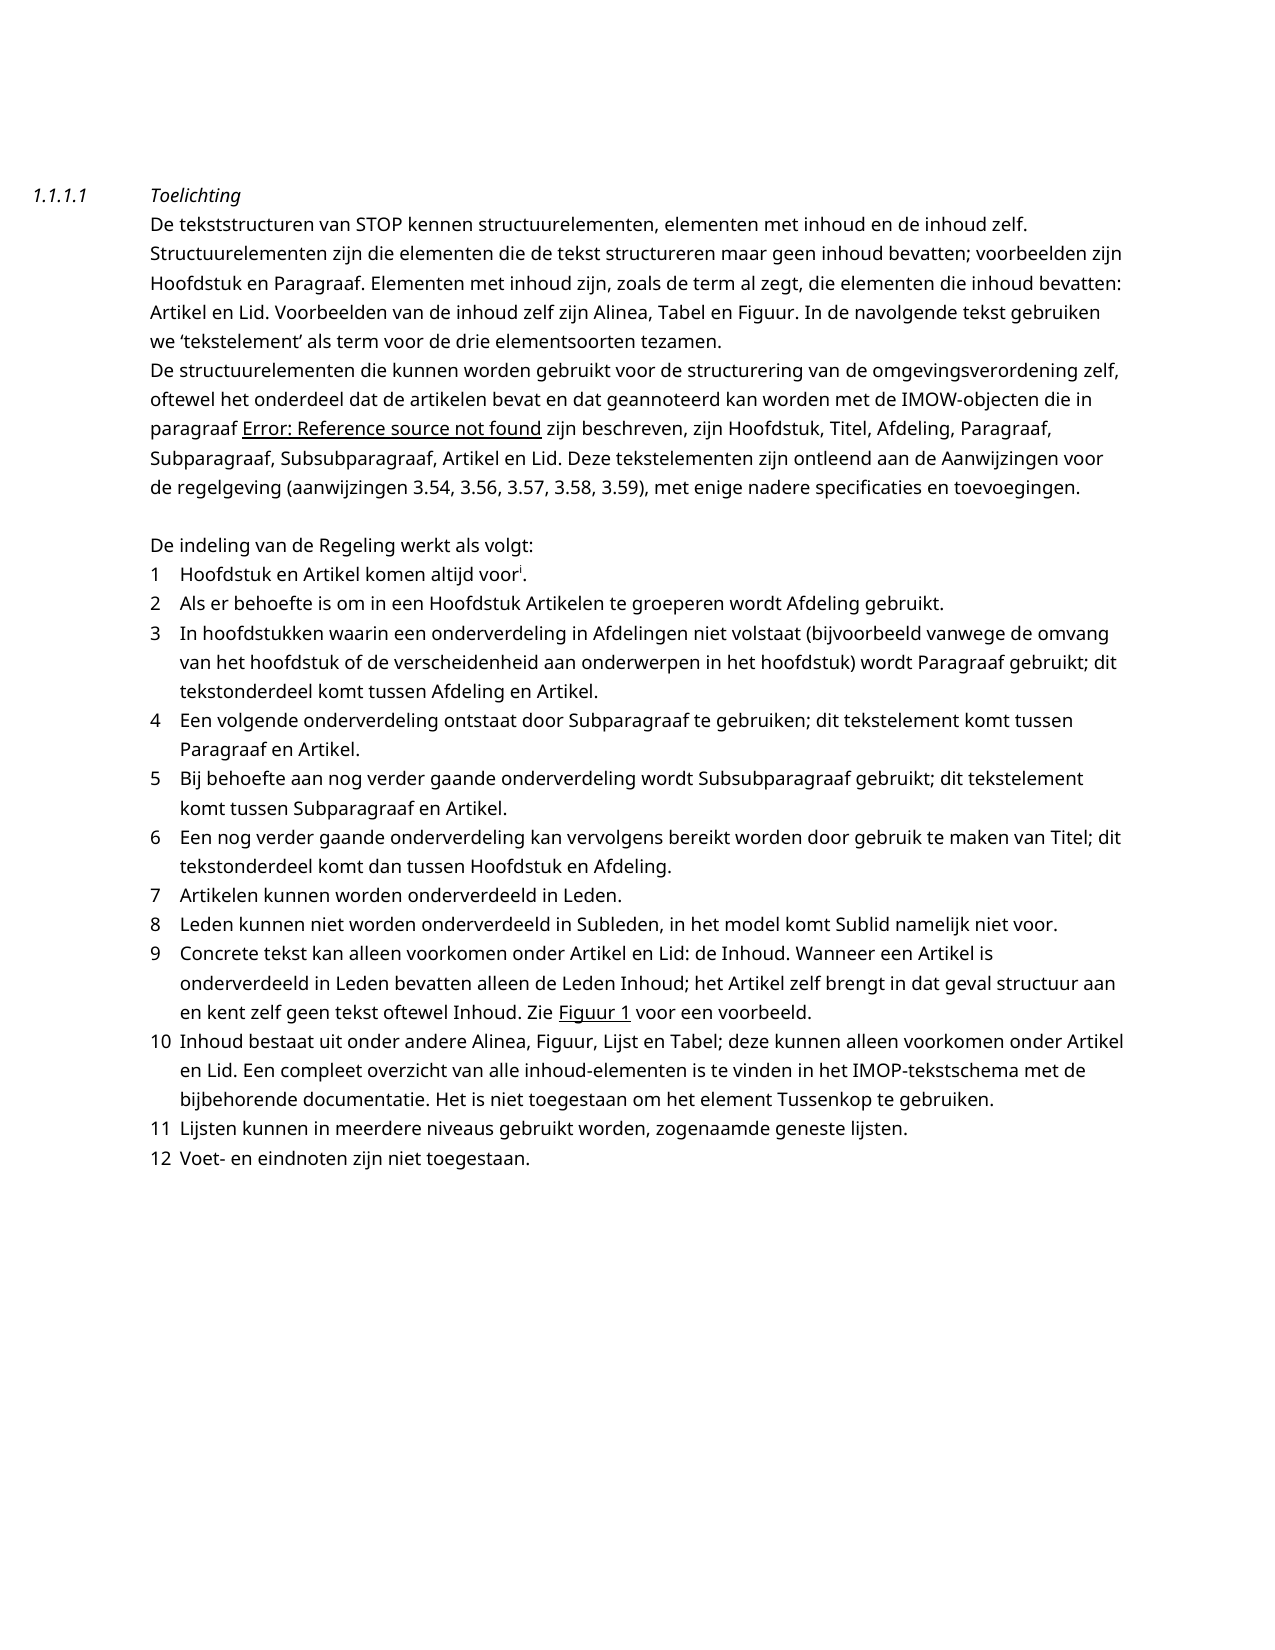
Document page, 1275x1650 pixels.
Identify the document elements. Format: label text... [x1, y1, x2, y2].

text Bij behoefte aan nog verder gaande onderverdeling wordt Subsubparagraaf gebruikt; dit tekstelement komt tussen Subparagraaf en Artikel. [150, 762, 1125, 821]
text De indeling van de Regeling werkt als volgt: [150, 529, 1125, 558]
list Hoofdstuk en Artikel komen altijd voor. [150, 558, 1125, 587]
text In hoofdstukken waarin een onderverdeling in Afdelingen niet volstaat (bijvoorbeeld vanwege de omvang van het hoofdstuk of de verscheidenheid aan onderwerpen in het hoofdstuk) wordt Paragraaf gebruikt; dit tekstonderdeel komt tussen Afdeling en Artikel. [150, 617, 1125, 704]
text De tekststructuren van STOP kennen structuurelementen, elementen met inhoud en de inhoud zelf. Structuurelementen zijn die elementen die de tekst structureren maar geen inhoud bevatten; voorbeelden zijn Hoofdstuk en Paragraaf. Elementen met inhoud zijn, zoals de term al zegt, die elementen die inhoud bevatten: Artikel en Lid. Voorbeelden van de inhoud zelf zijn Alinea, Tabel en Figuur. In de navolgende tekst gebruiken we ‘tekstelement’ als term voor de drie elementsoorten tezamen. [150, 208, 1125, 354]
text Een volgende onderverdeling ontstaat door Subparagraaf te gebruiken; dit tekstelement komt tussen Paragraaf en Artikel. [150, 704, 1125, 762]
text Inhoud bestaat uit onder andere Alinea, Figuur, Lijst en Tabel; deze kunnen alleen voorkomen onder Artikel en Lid. Een compleet overzicht van alle inhoud-elementen is te vinden in het IMOP-tekstschema met de bijbehorende documentatie. Het is niet toegestaan om het element Tussenkop te gebruiken. [150, 1025, 1125, 1112]
text Voet- en eindnoten zijn niet toegestaan. [150, 1142, 1125, 1171]
text Als er behoefte is om in een Hoofdstuk Artikelen te groeperen wordt Afdeling gebruikt. [150, 587, 1125, 617]
text Artikelen kunnen worden onderverdeeld in Leden. [150, 879, 1125, 908]
text Een nog verder gaande onderverdeling kan vervolgens bereikt worden door gebruik te maken van Titel; dit tekstonderdeel komt dan tussen Hoofdstuk en Afdeling. [150, 821, 1125, 879]
text Concrete tekst kan alleen voorkomen onder Artikel en Lid: de Inhoud. Wanneer een Artikel is onderverdeeld in Leden bevatten alleen de Leden Inhoud; het Artikel zelf brengt in dat geval structuur aan en kent zelf geen tekst oftewel Inhoud. Zie Figuur 7 voor een voorbeeld. [150, 937, 1125, 1025]
text Leden kunnen niet worden onderverdeeld in Subleden, in het model komt Sublid namelijk niet voor. [150, 908, 1125, 937]
text Lijsten kunnen in meerdere niveaus gebruikt worden, zogenaamde geneste lijsten. [150, 1112, 1125, 1142]
subtitle Toelichting [32, 179, 1125, 208]
